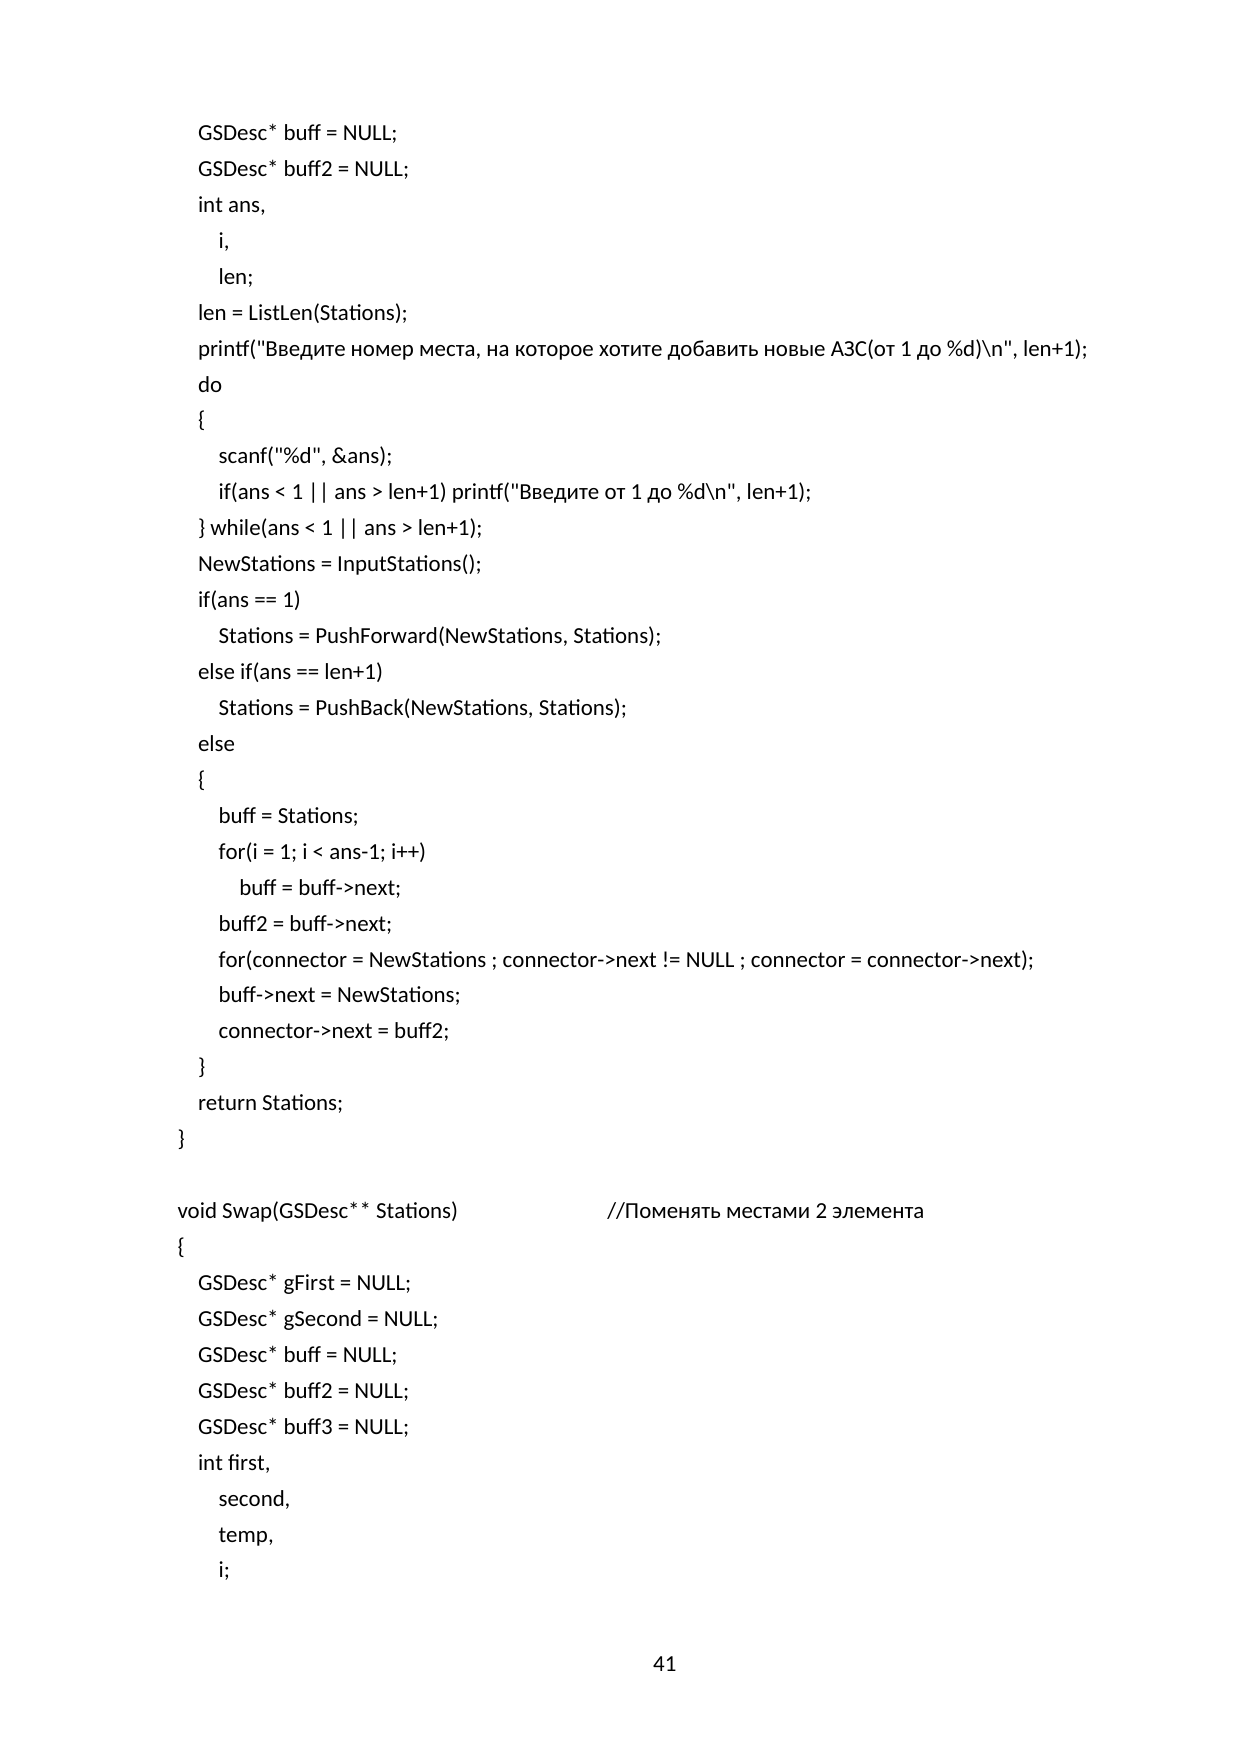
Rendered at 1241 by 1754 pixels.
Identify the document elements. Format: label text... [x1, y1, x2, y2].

text } while(ans < 1 || ans > len+1); [177, 513, 1152, 541]
text return Stations; [177, 1088, 1152, 1116]
text else if(ans == len+1) [177, 657, 1152, 685]
text NewStations = InputStations(); [177, 549, 1152, 577]
text for(i = 1; i < ans-1; i++) [177, 837, 1152, 865]
text second, [177, 1484, 1152, 1512]
text GSDesc* gSecond = NULL; [177, 1304, 1152, 1332]
text { [177, 406, 1152, 434]
text do [177, 370, 1152, 398]
text i, [177, 226, 1152, 254]
text i; [177, 1556, 1152, 1584]
text } [177, 1124, 1152, 1152]
text GSDesc* buff3 = NULL; [177, 1412, 1152, 1440]
text { [177, 765, 1152, 793]
text else [177, 729, 1152, 757]
text len = ListLen(Stations); [177, 298, 1152, 326]
text GSDesc* buff = NULL; [177, 118, 1152, 146]
text if(ans < 1 || ans > len+1) printf("Введите от 1 до %d\n", len+1); [177, 477, 1152, 506]
text GSDesc* buff = NULL; [177, 1340, 1152, 1368]
text buff = buff->next; [177, 873, 1152, 901]
text GSDesc* buff2 = NULL; [177, 154, 1152, 182]
text len; [177, 262, 1152, 290]
text buff->next = NewStations; [177, 981, 1152, 1009]
text { [177, 1232, 1152, 1260]
text if(ans == 1) [177, 585, 1152, 613]
text GSDesc* gFirst = NULL; [177, 1268, 1152, 1296]
text } [177, 1052, 1152, 1081]
text int first, [177, 1448, 1152, 1476]
text Stations = PushForward(NewStations, Stations); [177, 621, 1152, 649]
text int ans, [177, 190, 1152, 218]
text printf("Введите номер места, на которое хотите добавить новые АЗС(от 1 до %d)\n", len+1); [177, 334, 1152, 362]
text void Swap(GSDesc** Stations) //Поменять местами 2 элемента [177, 1196, 1152, 1224]
text connector->next = buff2; [177, 1017, 1152, 1044]
text for(connector = NewStations ; connector->next != NULL ; connector = connector->next); [177, 945, 1152, 973]
text Stations = PushBack(NewStations, Stations); [177, 693, 1152, 721]
text buff = Stations; [177, 801, 1152, 829]
text scanf("%d", &ans); [177, 442, 1152, 469]
text temp, [177, 1520, 1152, 1548]
text buff2 = buff->next; [177, 909, 1152, 937]
text GSDesc* buff2 = NULL; [177, 1376, 1152, 1404]
